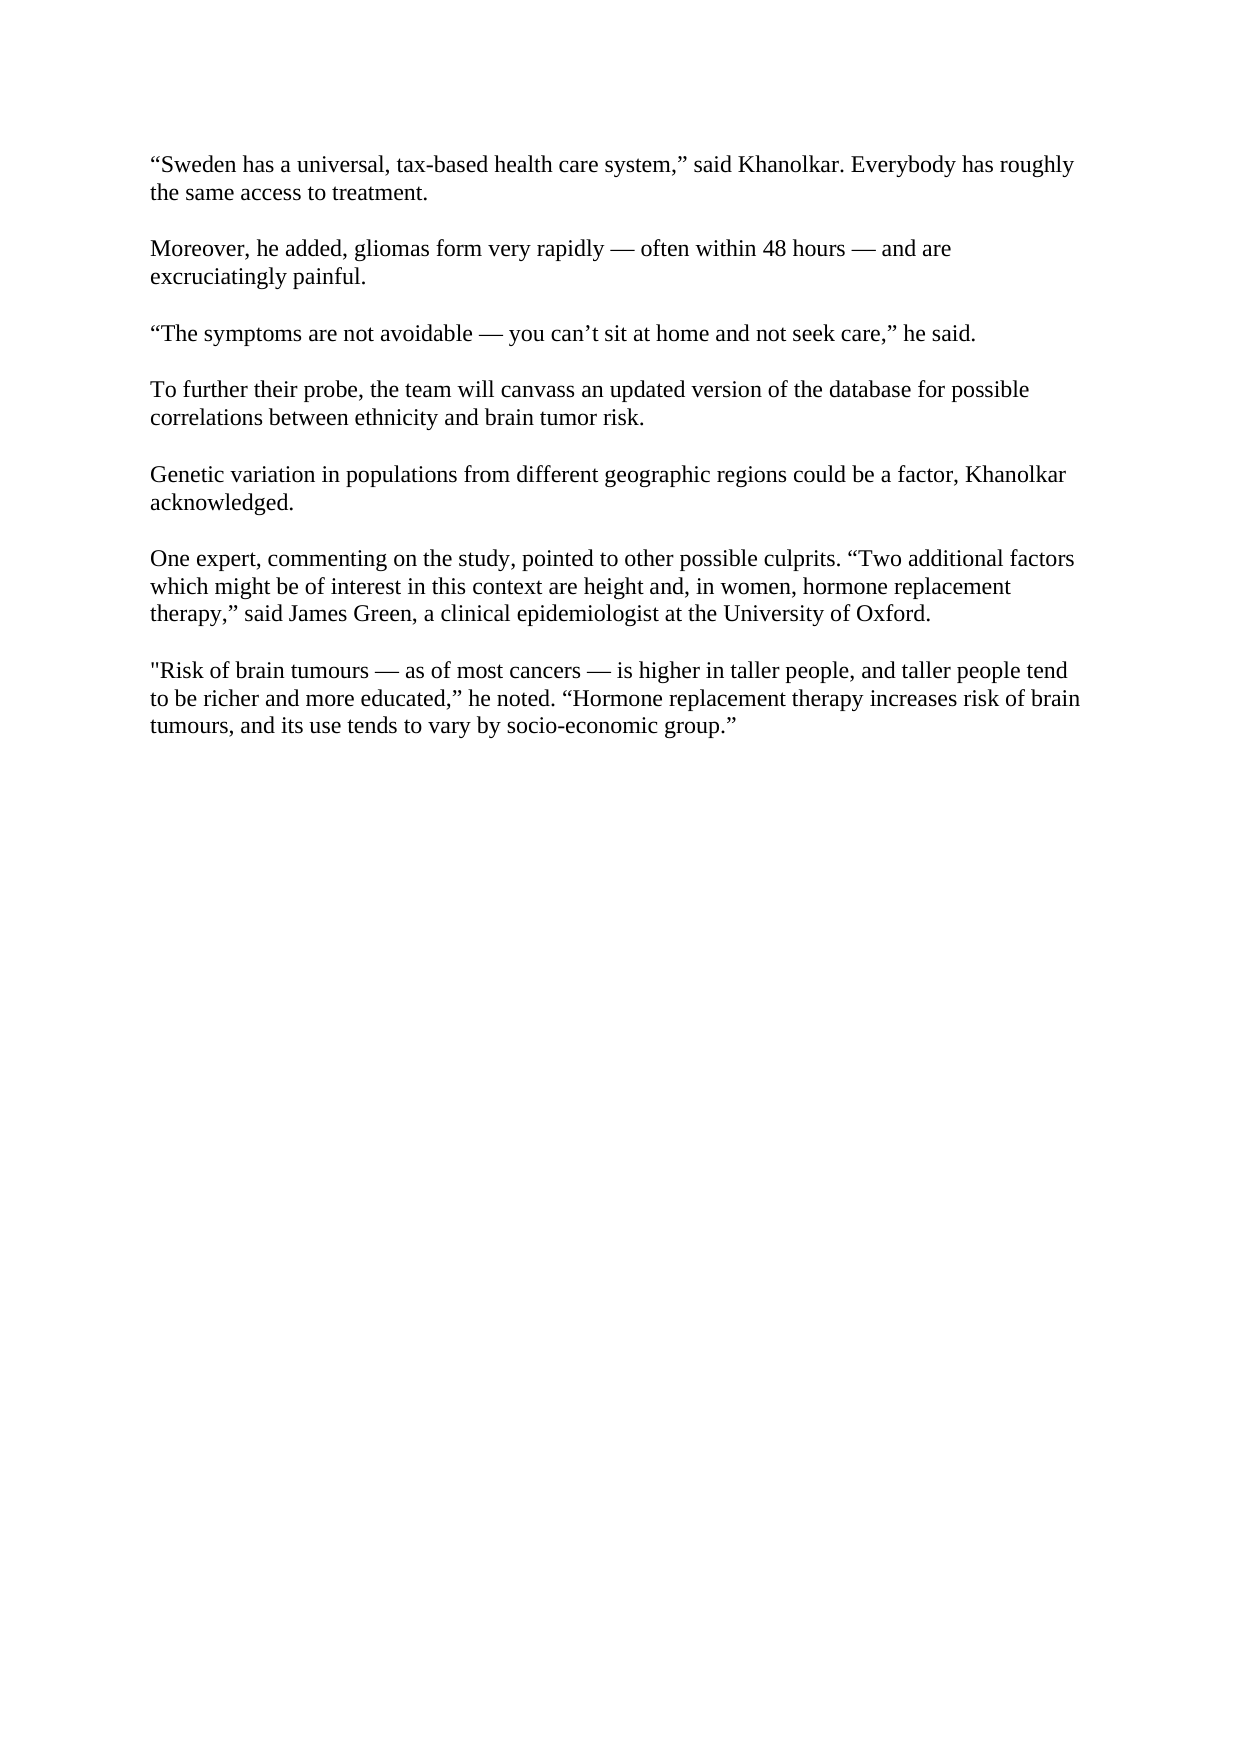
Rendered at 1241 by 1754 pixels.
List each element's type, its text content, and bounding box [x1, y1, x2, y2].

text Genetic variation in populations from different geographic regions could be a factor, Khanolkar acknowledged. [150, 460, 1090, 515]
text Moreover, he added, gliomas form very rapidly — often within 48 hours — and are excruciatingly painful. [150, 234, 1090, 289]
text To further their probe, the team will canvass an updated version of the database for possible correlations between ethnicity and brain tumor risk. [150, 376, 1090, 431]
text “The symptoms are not avoidable — you can’t sit at home and not seek care,” he said. [150, 319, 1090, 346]
text "Risk of brain tumours — as of most cancers — is higher in taller people, and taller people tend to be richer and more educated,” he noted. “Hormone replacement therapy increases risk of brain tumours, and its use tends to vary by socio-economic group.” [150, 656, 1090, 739]
text “Sweden has a universal, tax-based health care system,” said Khanolkar. Everybody has roughly the same access to treatment. [150, 150, 1090, 205]
text One expert, commenting on the study, pointed to other possible culprits. “Two additional factors which might be of interest in this context are height and, in women, hormone replacement therapy,” said James Green, a clinical epidemiologist at the University of Oxford. [150, 544, 1090, 627]
